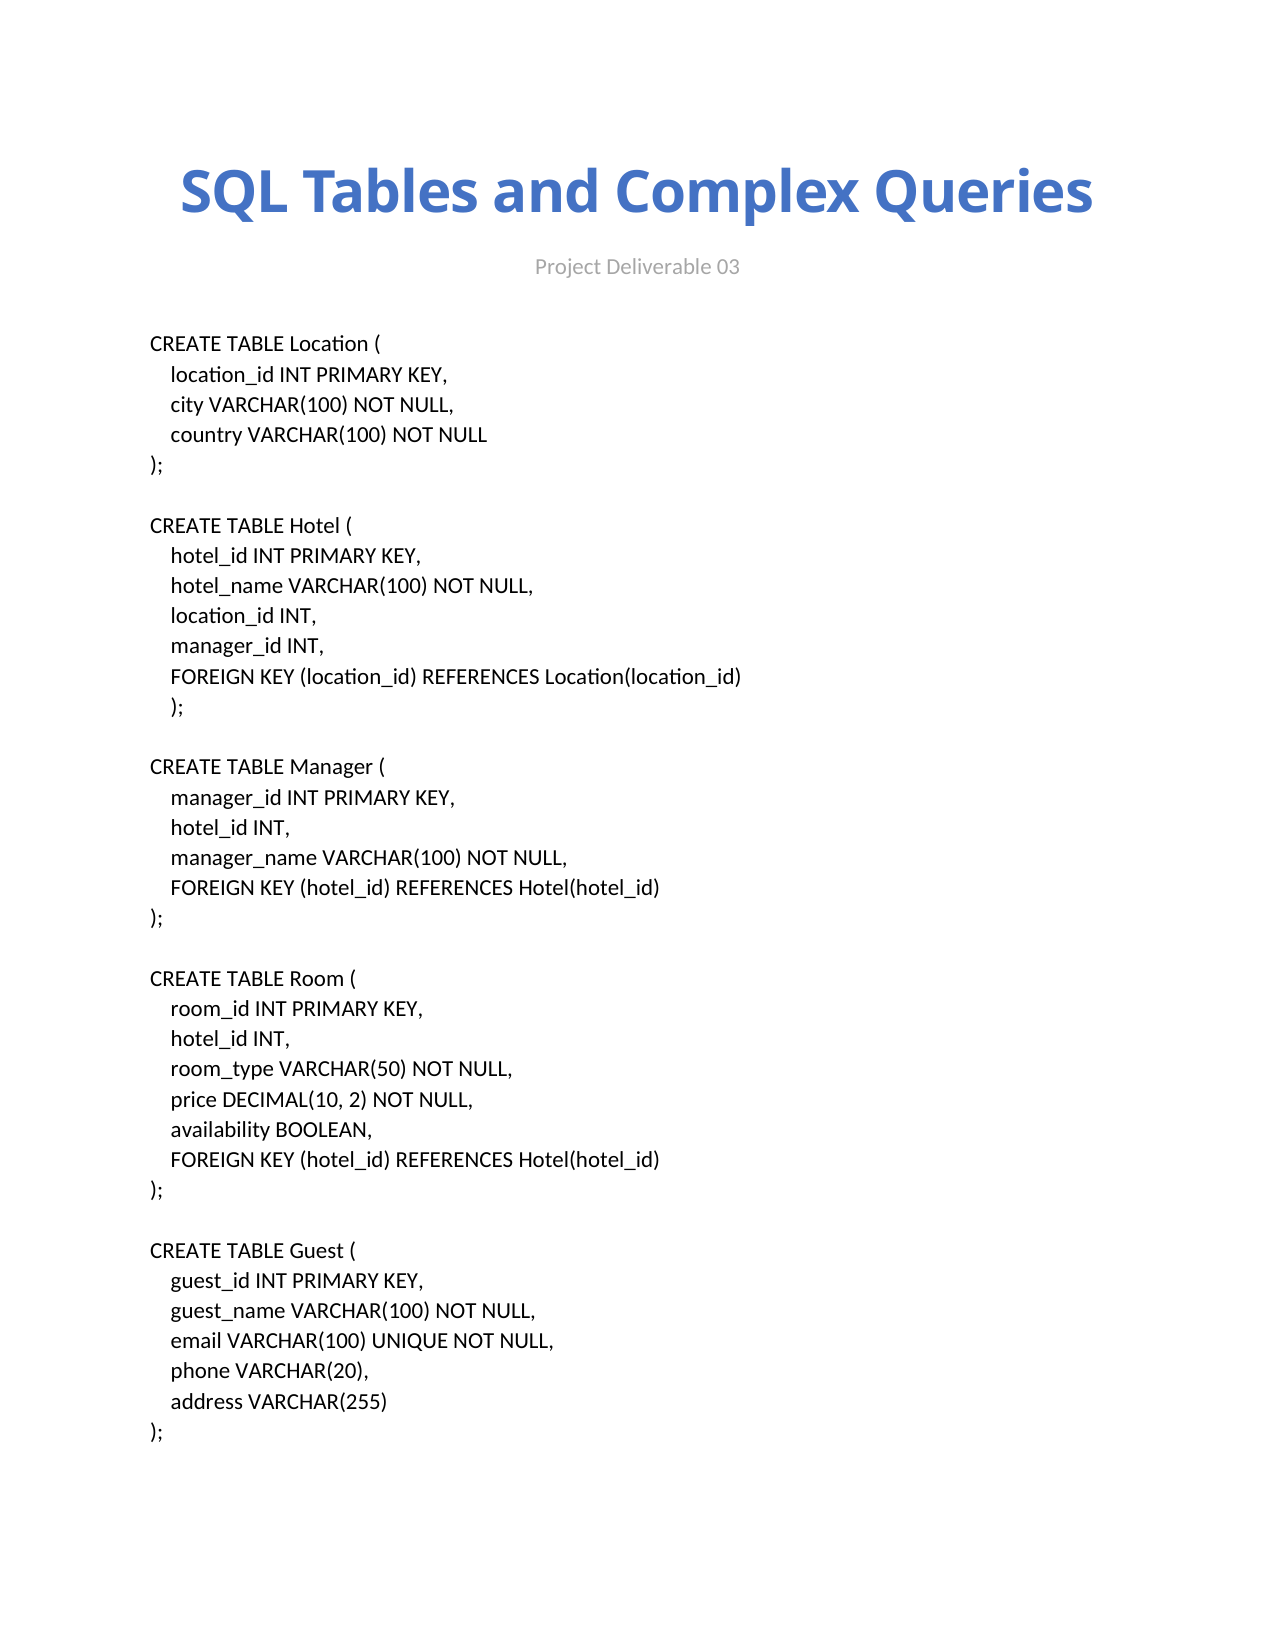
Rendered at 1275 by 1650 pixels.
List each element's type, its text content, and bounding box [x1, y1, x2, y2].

text room_type VARCHAR(50) NOT NULL, [150, 1054, 1125, 1083]
text FOREIGN KEY (hotel_id) REFERENCES Hotel(hotel_id) [150, 1145, 1125, 1173]
text CREATE TABLE Hotel ( [150, 511, 1125, 539]
text address VARCHAR(255) [150, 1387, 1125, 1415]
text CREATE TABLE Guest ( [150, 1236, 1125, 1264]
text ); [150, 692, 1125, 720]
text hotel_name VARCHAR(100) NOT NULL, [150, 571, 1125, 599]
text manager_id INT, [150, 632, 1125, 660]
text ); [150, 1175, 1125, 1203]
text ); [150, 1417, 1125, 1445]
text CREATE TABLE Location ( [150, 329, 1125, 358]
text hotel_id INT, [150, 1024, 1125, 1052]
text location_id INT PRIMARY KEY, [150, 360, 1125, 388]
text guest_id INT PRIMARY KEY, [150, 1266, 1125, 1294]
text CREATE TABLE Room ( [150, 964, 1125, 992]
text price DECIMAL(10, 2) NOT NULL, [150, 1085, 1125, 1113]
text CREATE TABLE Manager ( [150, 752, 1125, 781]
text SQL Tables and Complex Queries [150, 150, 1125, 229]
text country VARCHAR(100) NOT NULL [150, 420, 1125, 448]
text ); [150, 903, 1125, 932]
text room_id INT PRIMARY KEY, [150, 994, 1125, 1022]
text availability BOOLEAN, [150, 1115, 1125, 1143]
text email VARCHAR(100) UNIQUE NOT NULL, [150, 1326, 1125, 1354]
text FOREIGN KEY (location_id) REFERENCES Location(location_id) [150, 662, 1125, 690]
text hotel_id INT PRIMARY KEY, [150, 541, 1125, 569]
text city VARCHAR(100) NOT NULL, [150, 390, 1125, 418]
text manager_id INT PRIMARY KEY, [150, 783, 1125, 811]
text Project Deliverable 03 [150, 252, 1125, 281]
text guest_name VARCHAR(100) NOT NULL, [150, 1296, 1125, 1324]
text location_id INT, [150, 601, 1125, 629]
text FOREIGN KEY (hotel_id) REFERENCES Hotel(hotel_id) [150, 873, 1125, 901]
text hotel_id INT, [150, 813, 1125, 841]
text manager_name VARCHAR(100) NOT NULL, [150, 843, 1125, 871]
text ); [150, 450, 1125, 478]
text phone VARCHAR(20), [150, 1357, 1125, 1385]
